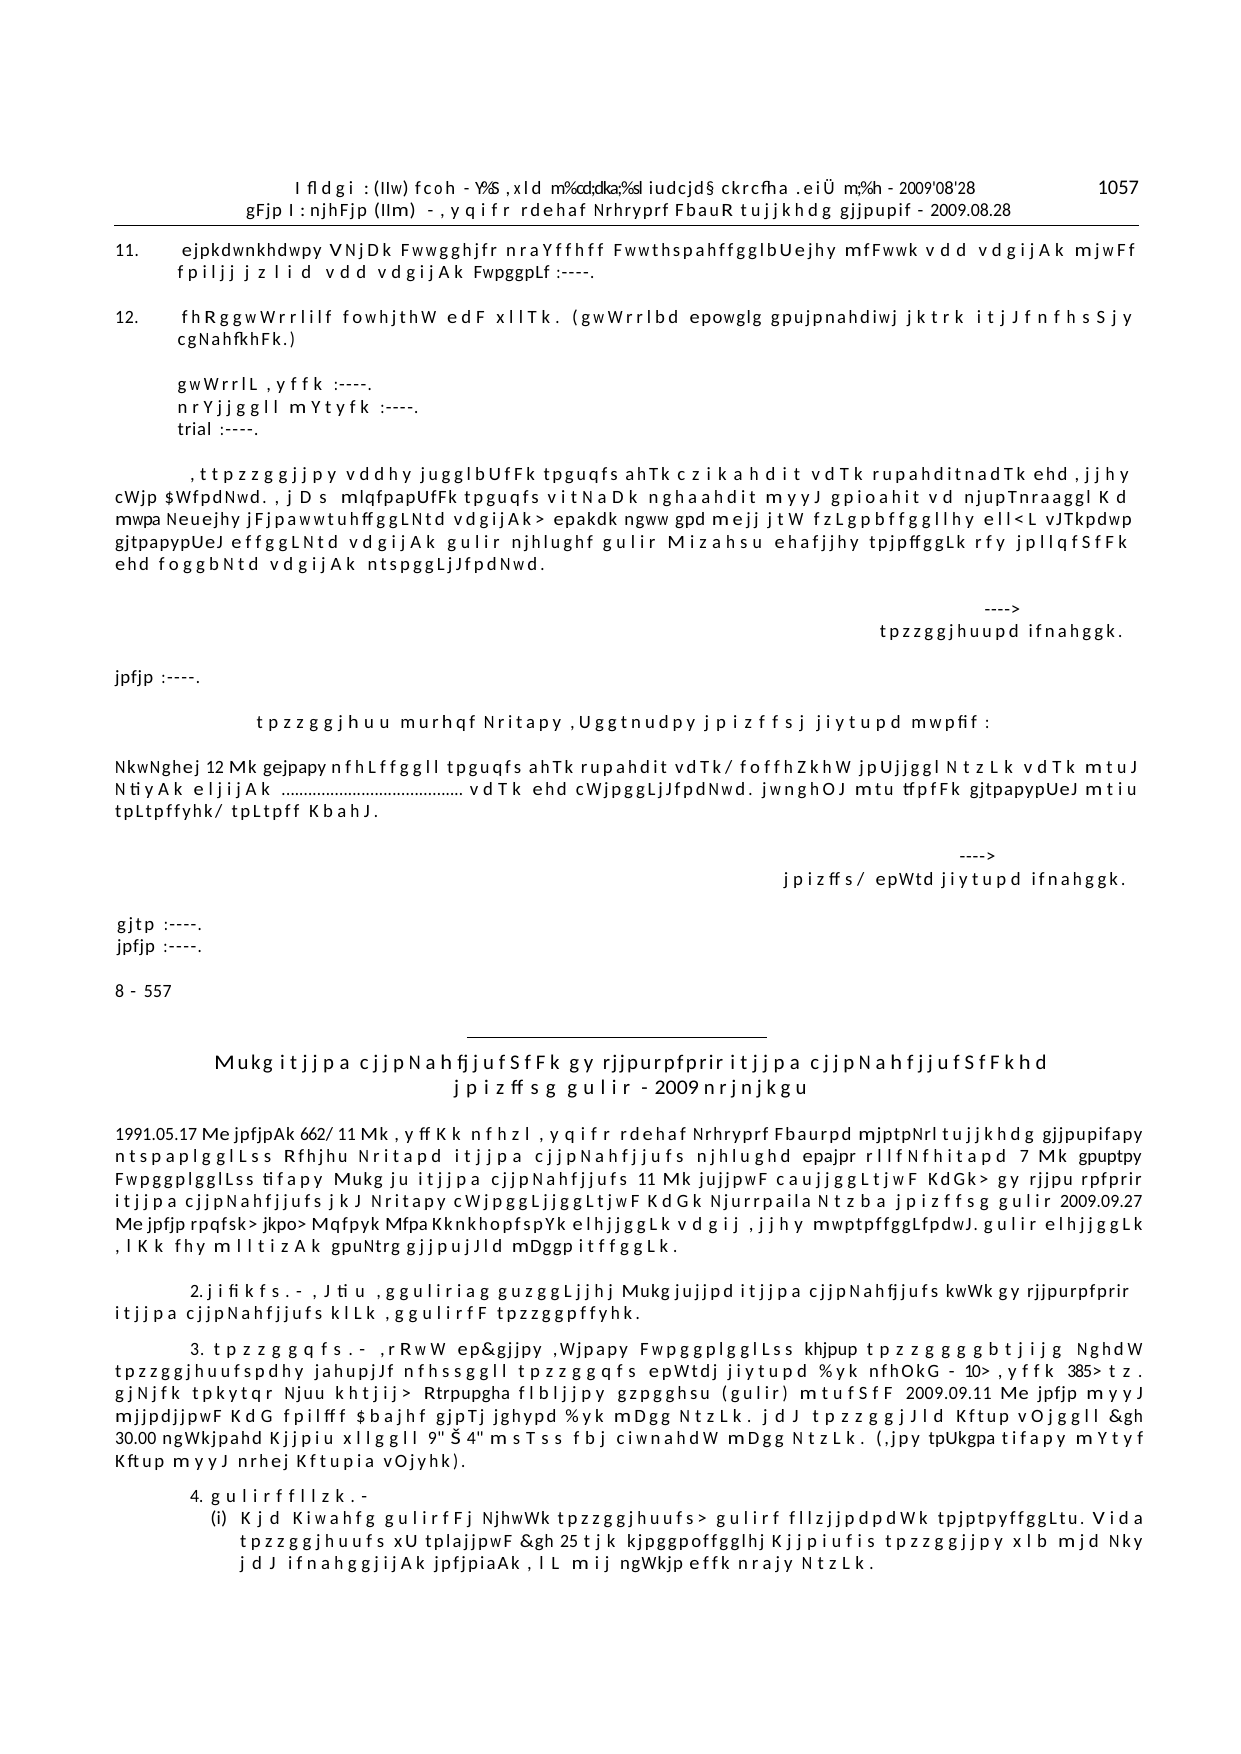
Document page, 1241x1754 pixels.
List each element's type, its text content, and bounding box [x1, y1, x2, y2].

text jpizffs/ epWtd jiytupd ifnahggk. [784, 867, 1154, 890]
text 8 - 557 [115, 980, 1154, 1003]
text 4. gulirffllzk.- [190, 1484, 1154, 1507]
text 11. ejpkdwnkhdwpy VNjDk Fwwgghjfr nraYffhff FwwthspahffgglbUejhy mfFwwk vdd vdgijAk mjwFf fpiljj jzlid vdd vdgijAk FwpggpLf :----. [115, 238, 1138, 283]
text I fldgi : (IIw) fcoh - Y%S ,xld m%cd;dka;%sl iudcjd§ ckrcfha .eiÜ m;%h - 2009'08'28 1057 gFjp I : njhFjp (IIm) - ,yqifr rdehaf Nrhryprf FbauR tujjkhdg gjjpupif - 2009.08.28 [246, 176, 1144, 221]
text ----> tpzzggjhuupd ifnahggk. [879, 598, 1130, 643]
text gjtp :----. jpfjp :----. [111, 912, 202, 957]
text gwWrrlL ,yffk :----. nrYjjggll mYtyfk :----. trial :----. [177, 373, 424, 440]
text NkwNghej 12 Mk gejpapy nfhLffggll tpguqfs ahTk rupahdit vdTk/ foffhZkhW jpUjjggl NtzLk vdTk mtuJ NtiyAk eljijAk ......................................... vdTk ehd cWjpggLjJfpdNwd. jwnghOJ mtu tfpfFk gjtpapypUeJ mtiu tpLtpffyhk/ tpLtpff KbahJ. [115, 755, 1136, 822]
text Mukg itjjpa cjjpNahfjjufSfFk gy rjjpurpfprir itjjpa cjjpNahfjjufSfFkhd jpizffsg gulir - 2009 nrjnjkgu [209, 1049, 1051, 1099]
text 3. tpzzggqfs.- ,rRwW ep&gjjpy ,Wjpapy FwpggplgglLss khjpup tpzzggggbtjijg NghdW tpzzggjhuufspdhy jahupjJf nfhssggll tpzzggqfs epWtdj jiytupd %yk nfhOkG - 10> ,yffk 385> tz. gjNjfk tpkytqr Njuu khtjij> Rtrpupgha flbljjpy gzpgghsu (gulir) mtufSfF 2009.09.11 Me jpfjp myyJ mjjpdjjpwF KdG fpilfff $bajhf gjpTj jghypd %yk mDgg NtzLk. jdJ tpzzggjJld Kftup vOjggll &gh 30.00 ngWkjpahd Kjjpiu xllggll 9" Š 4" msTss fbj ciwnahdW mDgg NtzLk. (,jpy tpUkgpa tifapy mYtyf Kftup myyJ nrhej Kftupia vOjyhk). [115, 1337, 1143, 1472]
text 12. fhRggwWrrlilf fowhjthW edF xllTk. (gwWrrlbd epowglg gpujpnahdiwj jktrk itjJfnfhsSjy cgNahfkhFk.) [115, 306, 1138, 350]
text ----> [959, 845, 1154, 867]
text jpfjp :----. [115, 665, 1154, 688]
text 1991.05.17 Me jpfjpAk 662/ 11 Mk ,yffKk nfhzl ,yqifr rdehaf Nrhryprf Fbaurpd mjptpNrl tujjkhdg gjjpupifapy ntspaplgglLss Rfhjhu Nritapd itjjpa cjjpNahfjjufs njhlughd epajpr rllfNfhitapd 7 Mk gpuptpy FwpggplgglLss tifapy Mukg ju itjjpa cjjpNahfjjufs 11 Mk jujjpwF caujjggLtjwF KdGk> gy rjjpu rpfprir itjjpa cjjpNahfjjufs jkJ Nritapy cWjpggLjjggLtjwF KdGk Njurrpaila Ntzba jpizffsg gulir 2009.09.27 Me jpfjp rpqfsk> jkpo> Mqfpyk Mfpa KknkhopfspYk elhjjggLk vdgij ,jjhy mwptpffggLfpdwJ. gulir elhjjggLk ,lKk fhy mlltizAk gpuNtrg gjjpujJld mDggp itffggLk. [115, 1122, 1143, 1257]
text tpzzggjhuu murhqf Nritapy ,Uggtnudpy jpizffsj jiytupd mwpfif : [256, 710, 1154, 733]
text ,ttpzzggjjpy vddhy jugglbUfFk tpguqfs ahTk czikahdit vdTk rupahditnadTk ehd ,jjhy cWjp $WfpdNwd. ,jDs mlqfpapUfFk tpguqfs vitNaDk nghaahdit myyJ gpioahit vd njupTnraaggl Kd mwpa Neuejhy jFjpawwtuhffggLNtd vdgijAk> epakdk ngww gpd mejj jtW fzLgpbffggllhy ell<L vJTkpdwp gjtpapypUeJ effggLNtd vdgijAk gulir njhlughf gulir Mizahsu ehafjjhy tpjpffggLk rfy jpllqfSfFk ehd foggbNtd vdgijAk ntspggLjJfpdNwd. [115, 463, 1138, 575]
text (i) Kjd Kiwahfg gulirfFj NjhwWk tpzzggjhuufs> gulirf fllzjjpdpdWk tpjptpyffggLtu. Vida tpzzggjhuufs xU tplajjpwF &gh 25 tjk kjpggpoffgglhj Kjjpiufis tpzzggjjpy xlb mjd Nky jdJ ifnahggjijAk jpfjpiaAk ,lL mij ngWkjp effk nrajy NtzLk. [210, 1507, 1143, 1574]
text 2. jifikfs.- ,Jtiu ,gguliriag guzggLjjhj Mukg jujjpd itjjpa cjjpNahfjjufs kwWk gy rjjpurpfprir itjjpa cjjpNahfjjufs klLk ,ggulirfF tpzzggpffyhk. [115, 1279, 1145, 1324]
